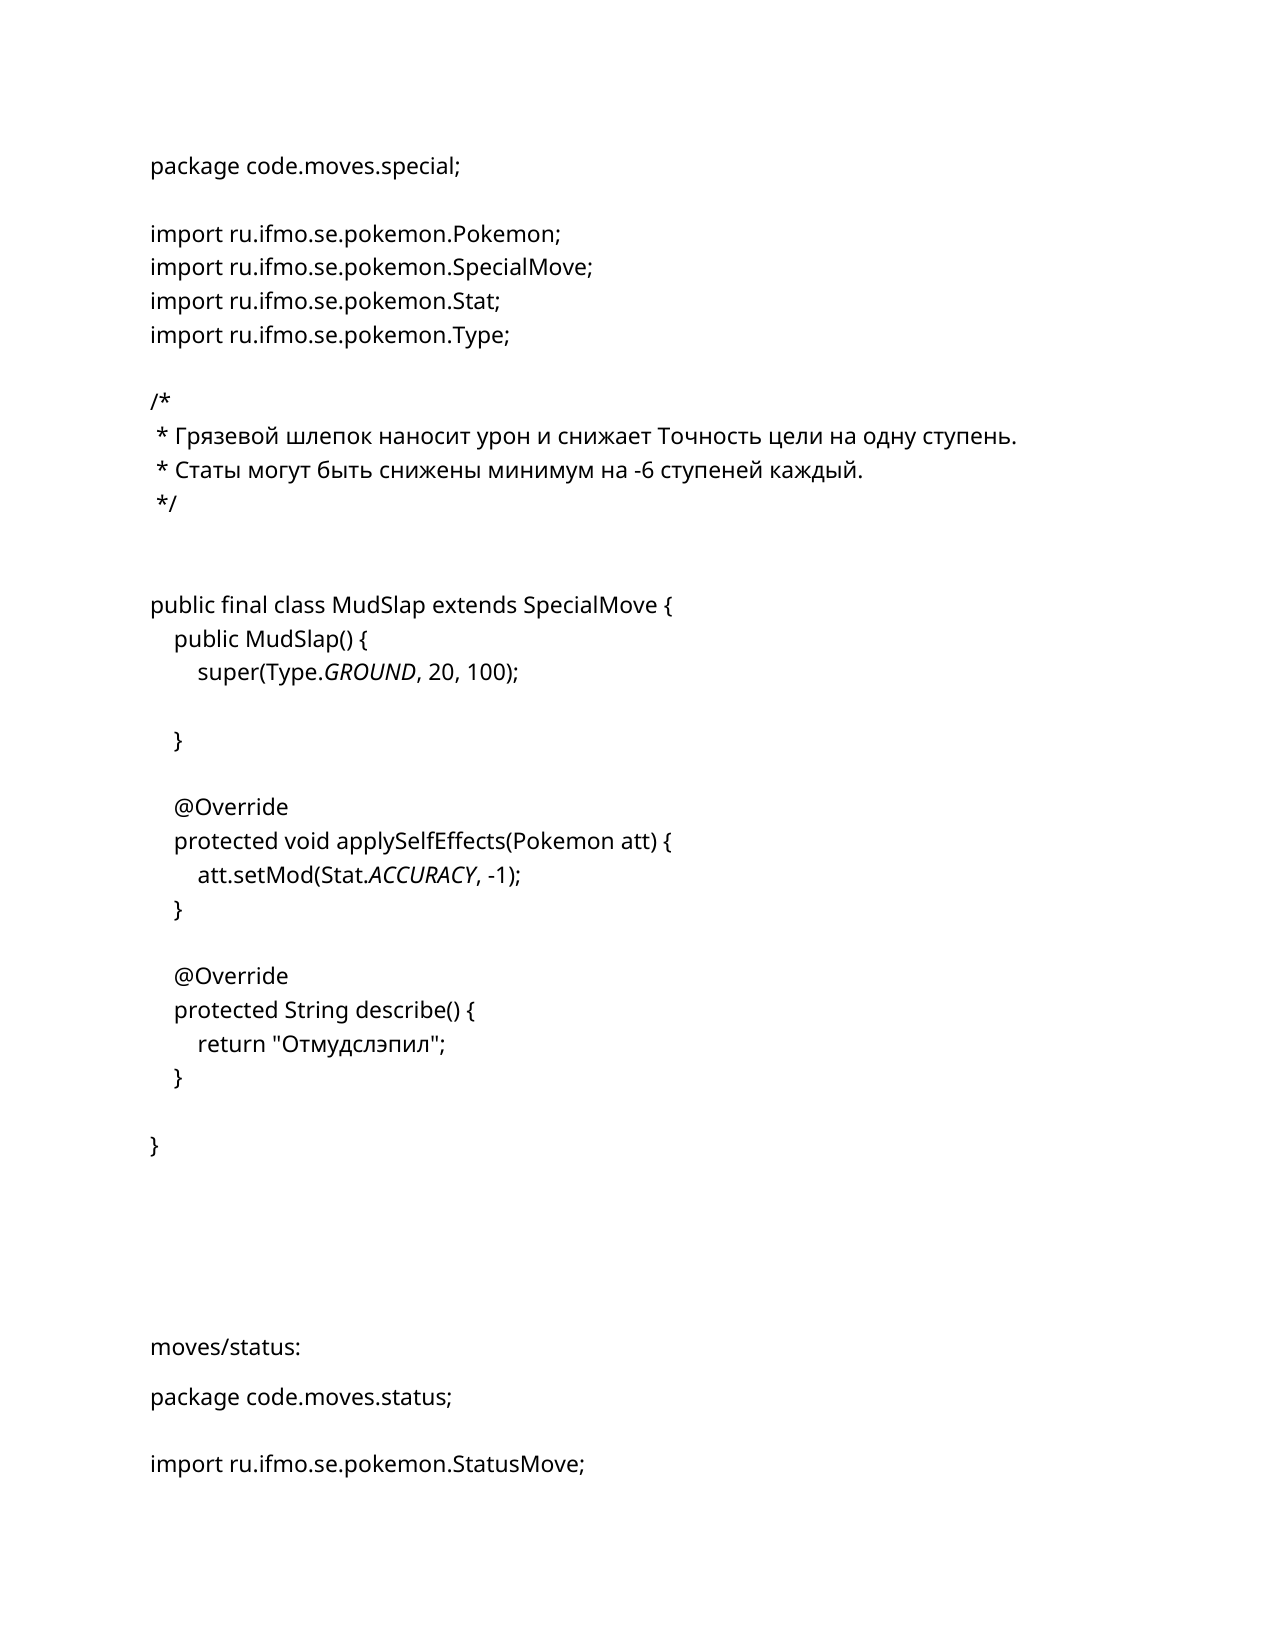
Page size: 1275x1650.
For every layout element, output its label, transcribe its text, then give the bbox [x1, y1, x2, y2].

text moves/status: [150, 1330, 1125, 1362]
text package code.moves.special; import ru.ifmo.se.pokemon.Pokemon; import ru.ifmo.se.pokemon.SpecialMove; import ru.ifmo.se.pokemon.Stat; import ru.ifmo.se.pokemon.Type; /* * Грязевой шлепок наносит урон и снижает Точность цели на одну ступень. * Статы могут быть снижены минимум на -6 ступеней каждый. */ public final class MudSlap extends SpecialMove { public MudSlap() { super(Type.GROUND, 20, 100); } @Override protected void applySelfEffects(Pokemon att) { att.setMod(Stat.ACCURACY, -1); } @Override protected String describe() { return "Отмудслэпил"; } } [150, 150, 1125, 1160]
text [150, 1381, 1125, 1479]
